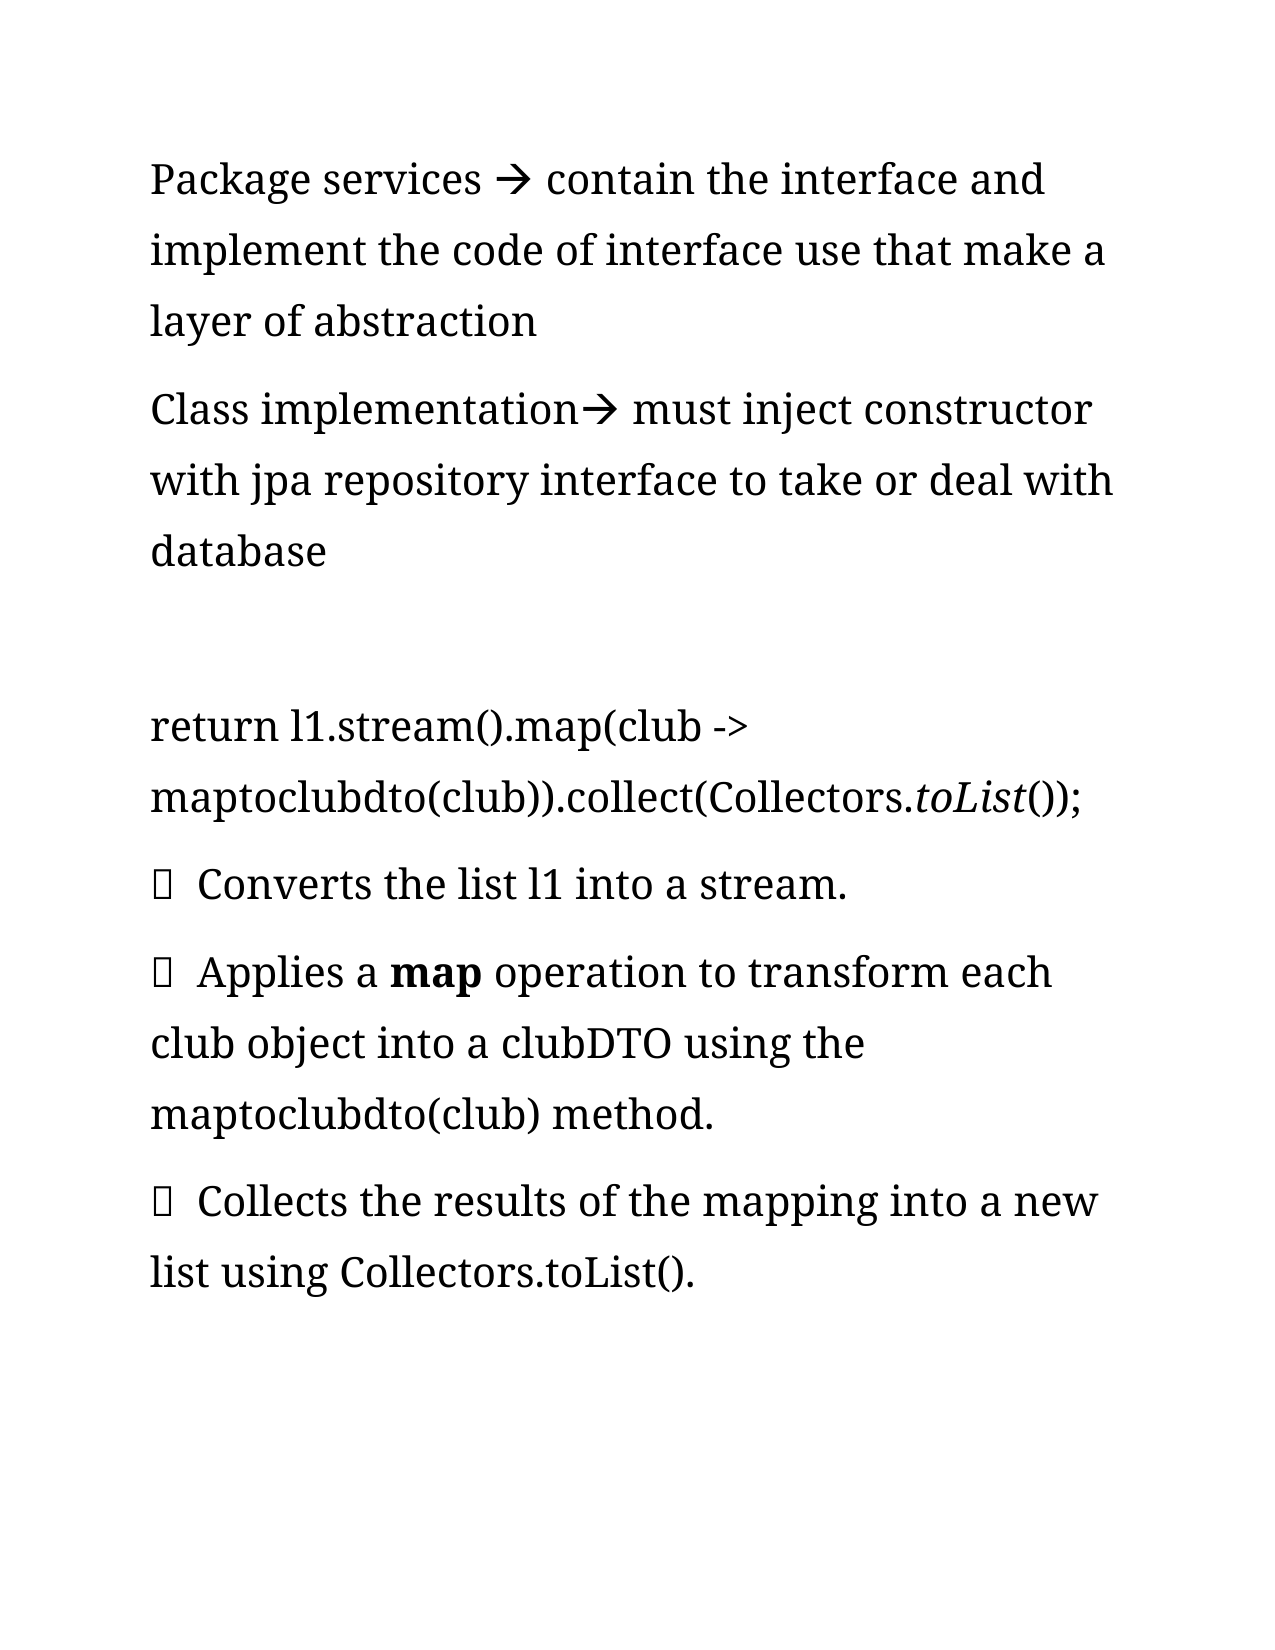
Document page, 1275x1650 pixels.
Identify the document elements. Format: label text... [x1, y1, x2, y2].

text  Applies a map operation to transform each club object into a clubDTO using the maptoclubdto(club) method. [150, 943, 1125, 1141]
text Class implementation must inject constructor with jpa repository interface to take or deal with database [150, 379, 1125, 578]
text return l1.stream().map(club -> maptoclubdto(club)).collect(Collectors.toList()); [150, 697, 1125, 824]
text  Collects the results of the mapping into a new list using Collectors.toList(). [150, 1172, 1125, 1300]
text Package services contain the interface and implement the code of interface use that make a layer of abstraction [150, 150, 1125, 349]
text  Converts the list l1 into a stream. [150, 855, 1125, 912]
